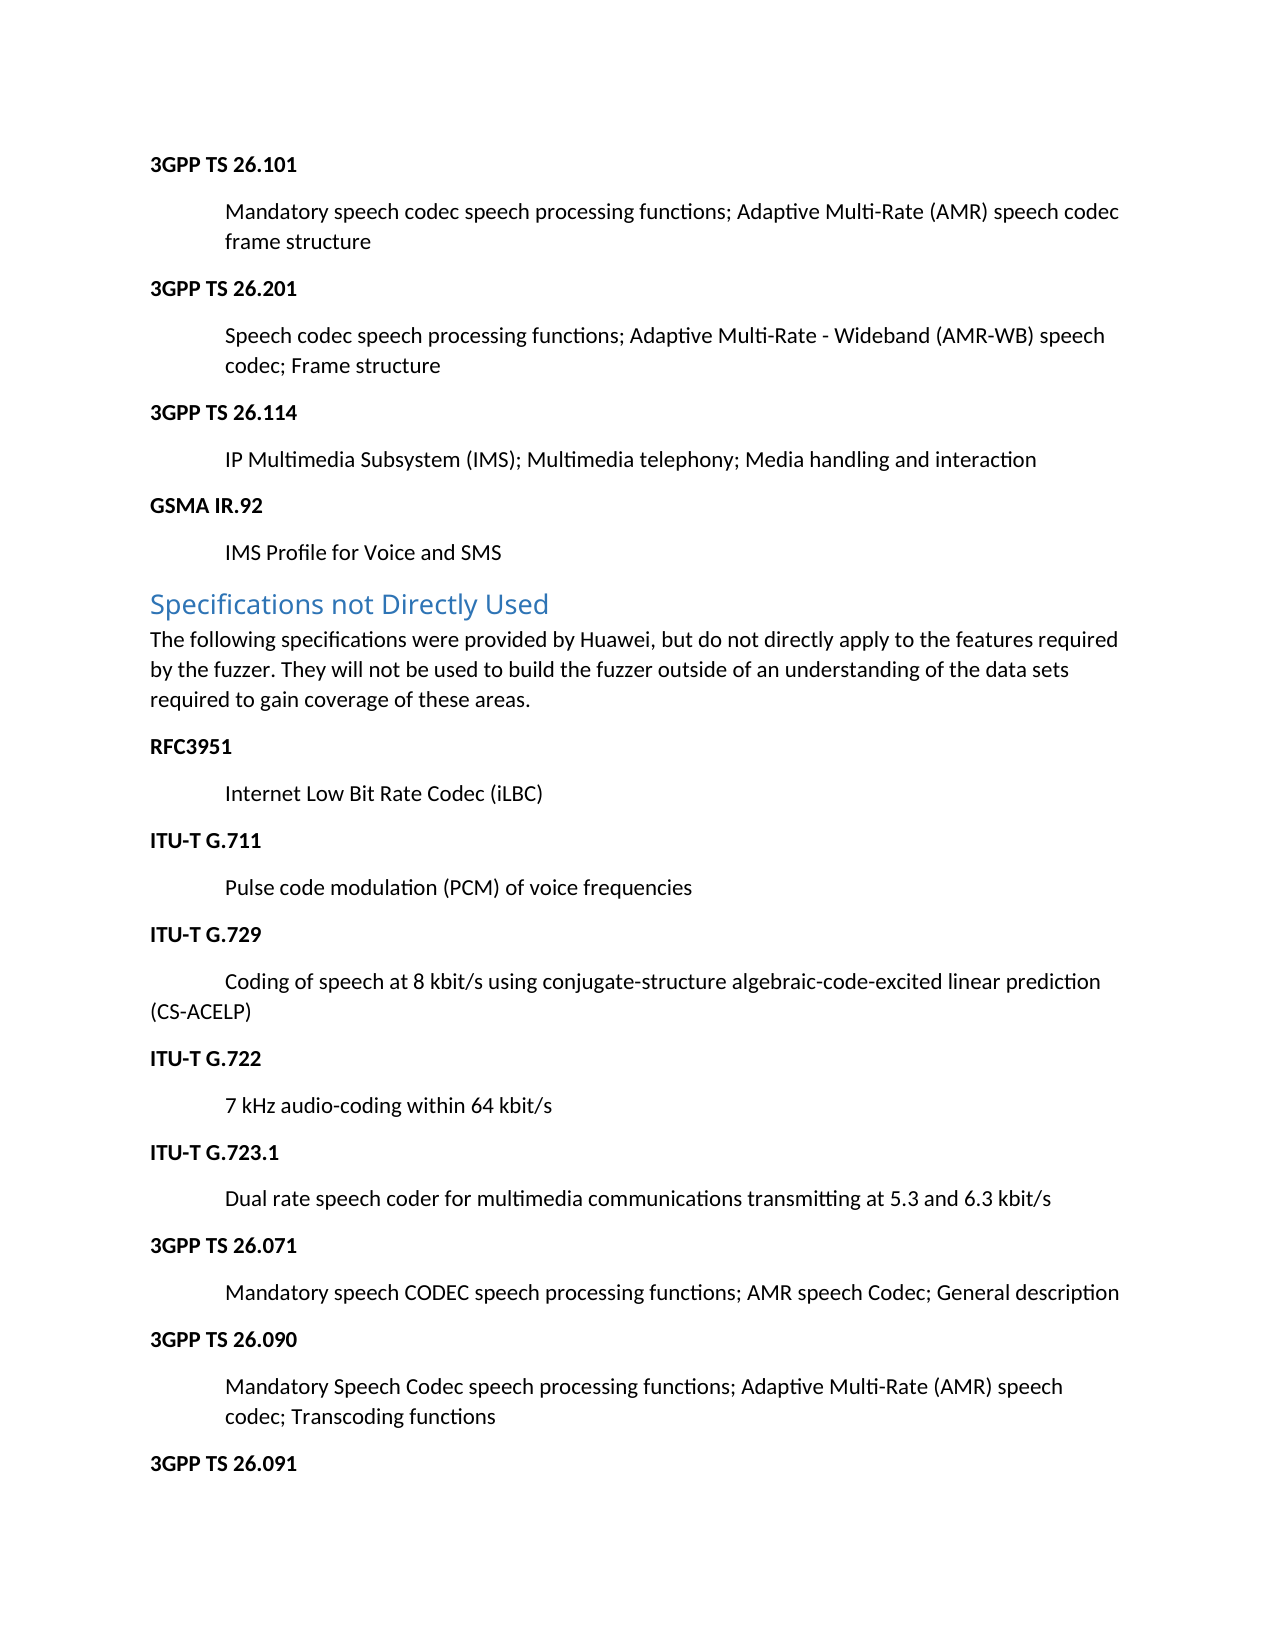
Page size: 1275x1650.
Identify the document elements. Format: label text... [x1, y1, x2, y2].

text 3GPP TS 26.201 [150, 274, 1125, 302]
text ITU-T G.729 [150, 920, 1125, 948]
text RFC3951 [150, 732, 1125, 761]
text 3GPP TS 26.071 [150, 1231, 1125, 1259]
text 3GPP TS 26.090 [150, 1325, 1125, 1353]
text IMS Profile for Voice and SMS [225, 538, 1125, 567]
subtitle Specifications not Directly Used [150, 585, 1125, 622]
text Internet Low Bit Rate Codec (iLBC) [150, 779, 1125, 807]
text IP Multimedia Subsystem (IMS); Multimedia telephony; Media handling and interaction [225, 445, 1125, 473]
text ITU-T G.722 [150, 1044, 1125, 1072]
text ITU-T G.711 [150, 826, 1125, 854]
text 3GPP TS 26.101 [150, 150, 1125, 178]
text GSMA IR.92 [150, 492, 1125, 520]
text 3GPP TS 26.114 [150, 398, 1125, 426]
text Mandatory speech CODEC speech processing functions; AMR speech Codec; General description [225, 1278, 1125, 1306]
text Mandatory Speech Codec speech processing functions; Adaptive Multi-Rate (AMR) speech codec; Transcoding functions [225, 1372, 1125, 1430]
text The following specifications were provided by Huawei, but do not directly apply to the features required by the fuzzer. They will not be used to build the fuzzer outside of an understanding of the data sets required to gain coverage of these areas. [150, 625, 1125, 714]
text ITU-T G.723.1 [150, 1138, 1125, 1166]
text 3GPP TS 26.091 [150, 1449, 1125, 1477]
text Coding of speech at 8 kbit/s using conjugate-structure algebraic-code-excited linear prediction (CS-ACELP) [150, 967, 1125, 1025]
text Pulse code modulation (PCM) of voice frequencies [225, 873, 1125, 901]
text Mandatory speech codec speech processing functions; Adaptive Multi-Rate (AMR) speech codec frame structure [225, 197, 1125, 255]
text Speech codec speech processing functions; Adaptive Multi-Rate - Wideband (AMR-WB) speech codec; Frame structure [225, 321, 1125, 379]
text Dual rate speech coder for multimedia communications transmitting at 5.3 and 6.3 kbit/s [150, 1184, 1125, 1213]
text 7 kHz audio-coding within 64 kbit/s [150, 1091, 1125, 1119]
